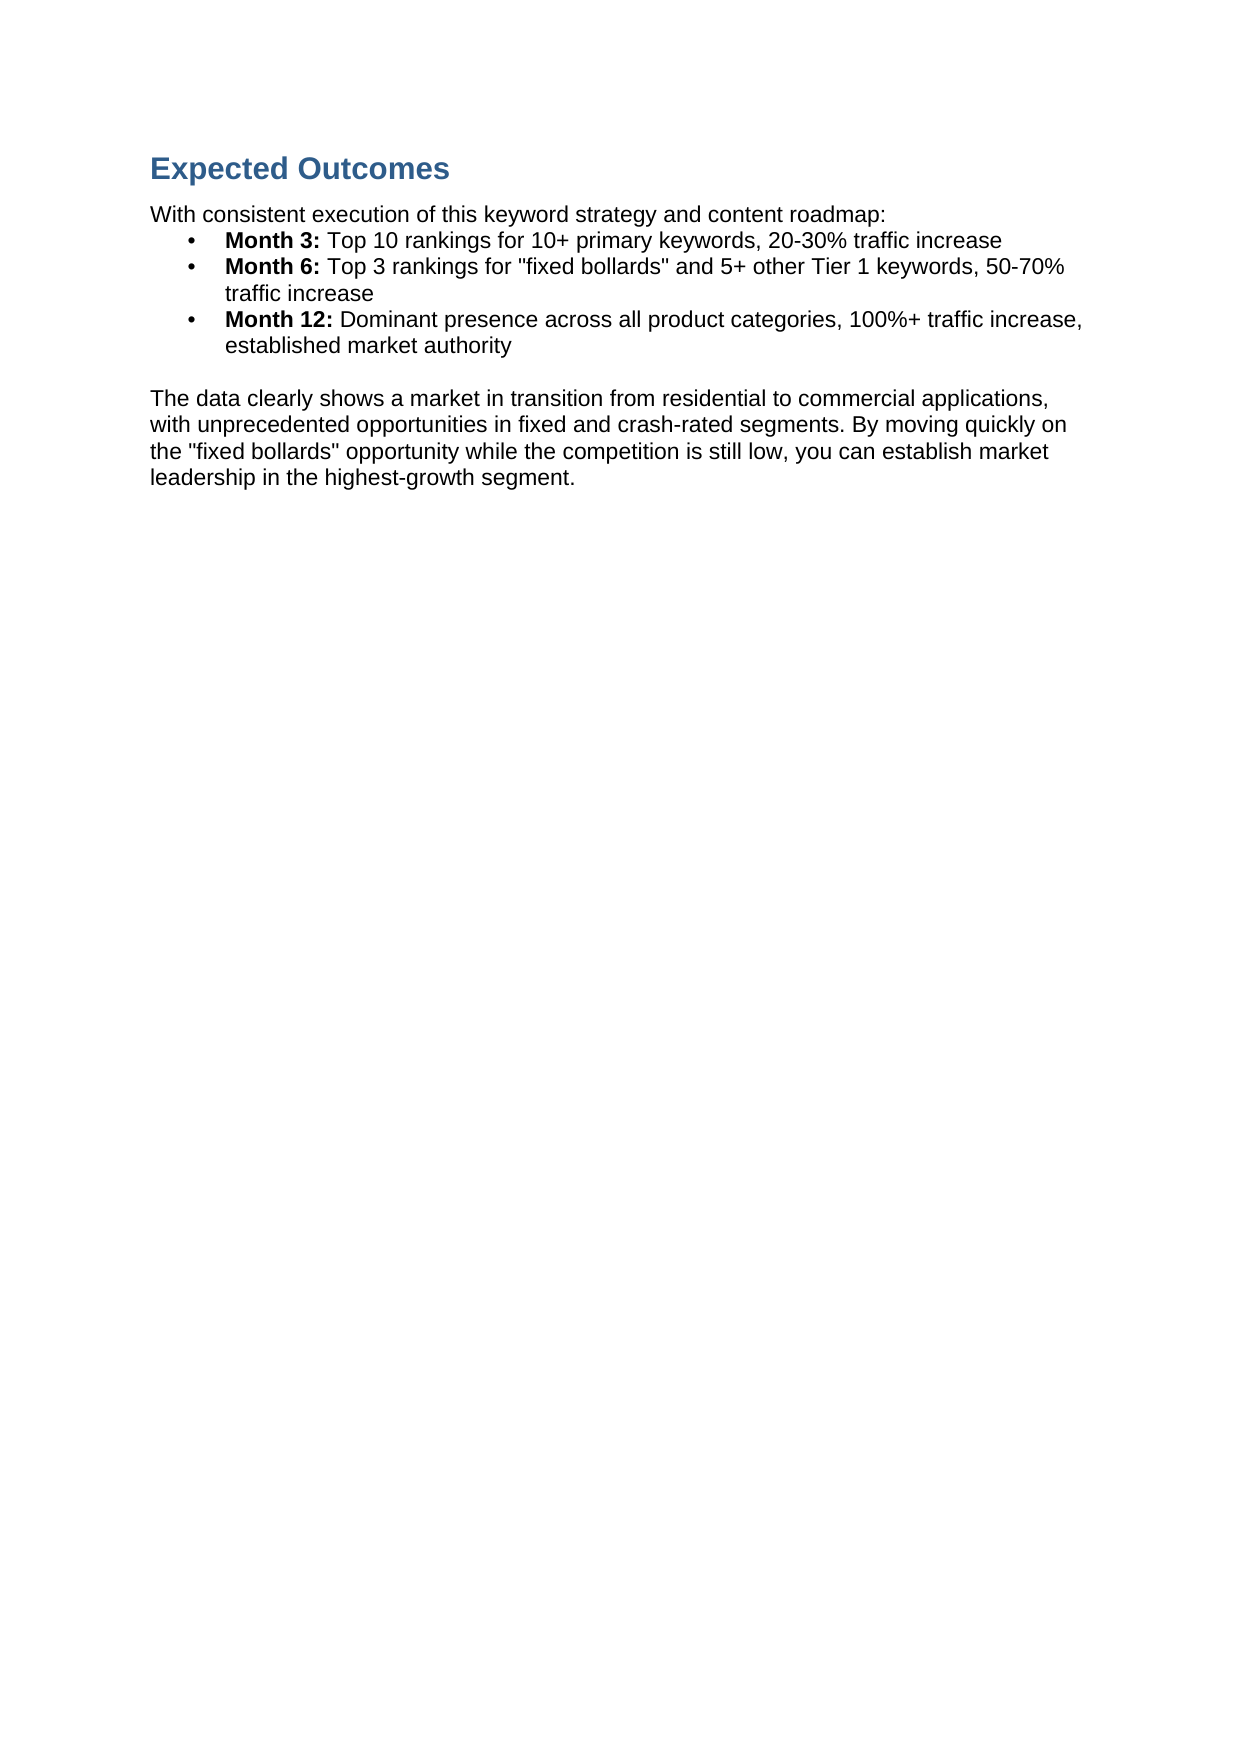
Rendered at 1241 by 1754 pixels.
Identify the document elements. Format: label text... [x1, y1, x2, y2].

text The data clearly shows a market in transition from residential to commercial applications, with unprecedented opportunities in fixed and crash-rated segments. By moving quickly on the "fixed bollards" opportunity while the competition is still low, you can establish market leadership in the highest-growth segment. [150, 385, 1090, 490]
list Month 6: Top 3 rankings for "fixed bollards" and 5+ other Tier 1 keywords, 50-70% traffic increase [187, 253, 1090, 306]
list Month 3: Top 10 rankings for 10+ primary keywords, 20-30% traffic increase [187, 227, 1090, 253]
text With consistent execution of this keyword strategy and content roadmap: [150, 201, 1090, 227]
list Month 12: Dominant presence across all product categories, 100%+ traffic increase, established market authority [187, 306, 1090, 359]
subtitle Expected Outcomes [150, 150, 1090, 186]
